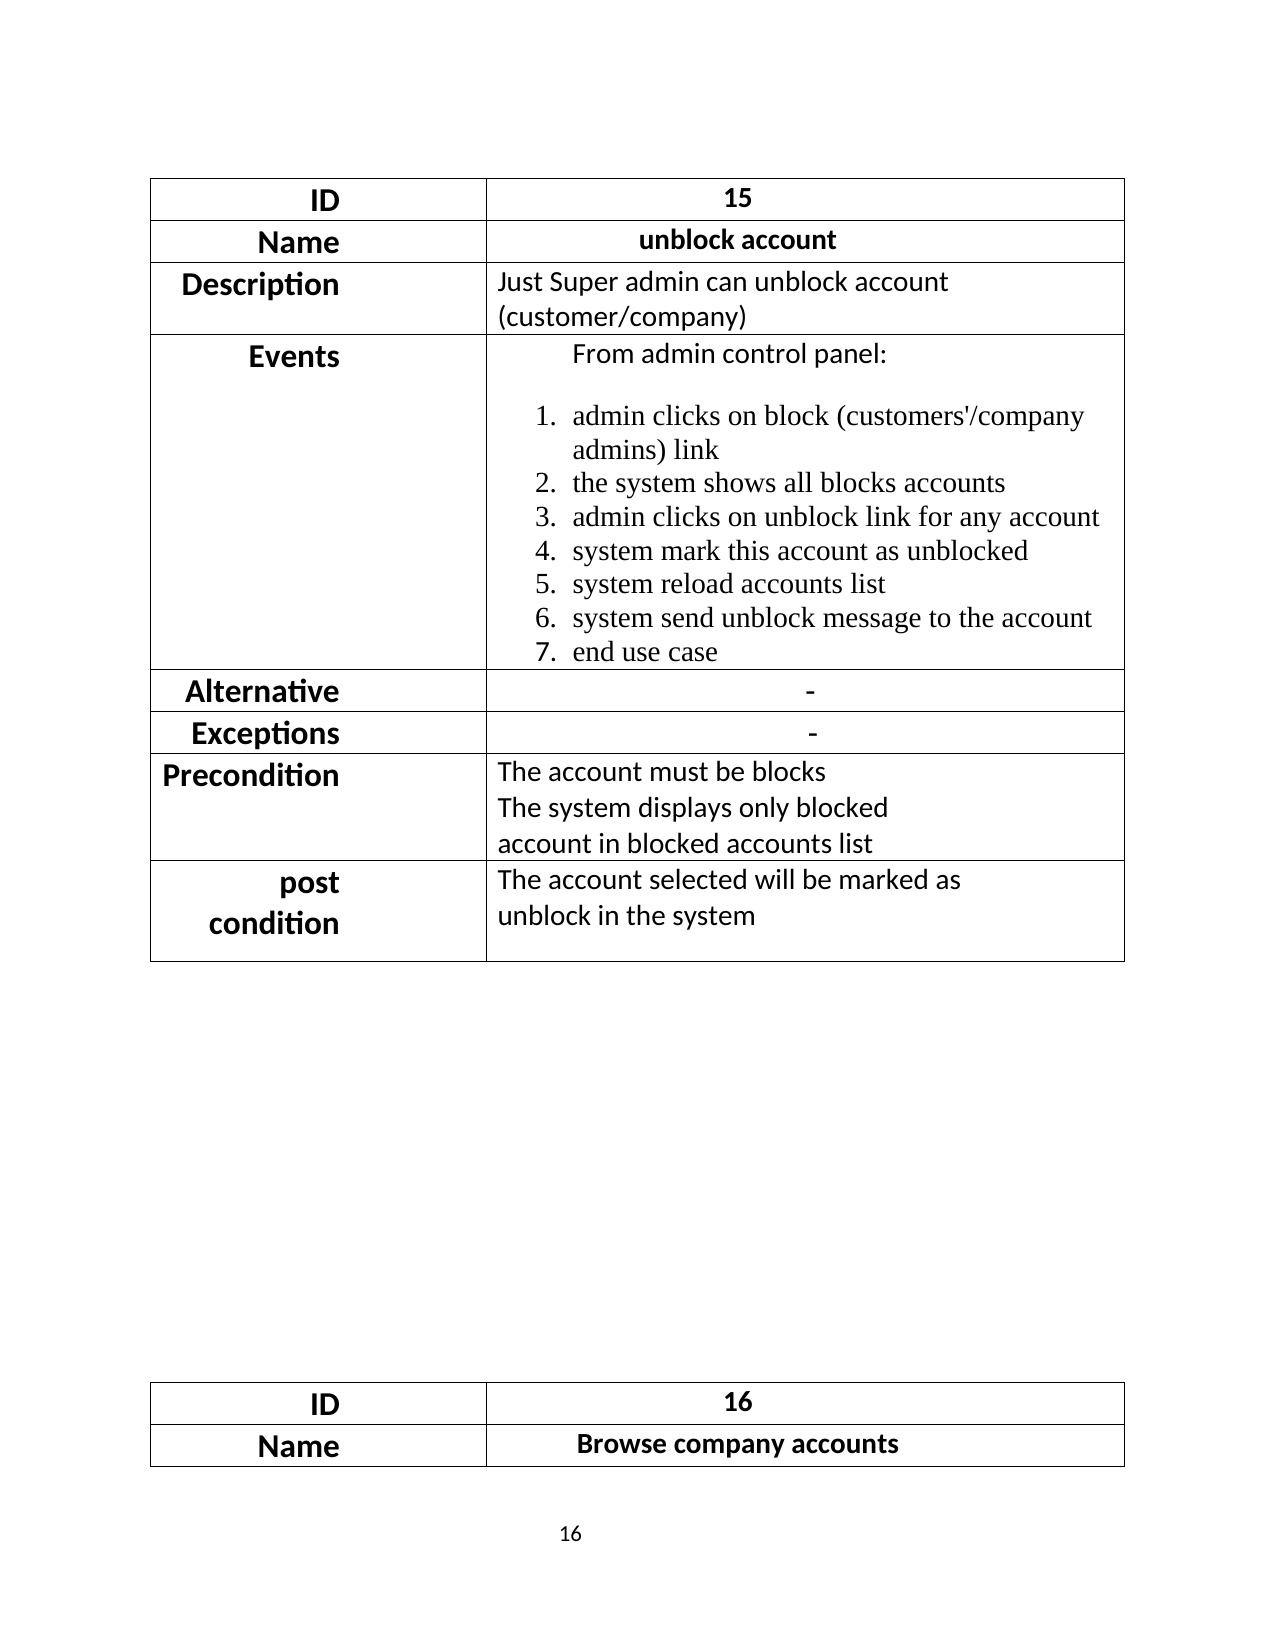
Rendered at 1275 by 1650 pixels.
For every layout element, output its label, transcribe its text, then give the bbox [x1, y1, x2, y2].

table_cell The account selected will be marked as unblock in the system [487, 861, 1124, 961]
table_header 15 [487, 179, 1124, 220]
table_cell - [487, 670, 1124, 711]
table_header ID [151, 1383, 486, 1424]
table_cell Exceptions [151, 712, 486, 752]
table_cell Description [151, 263, 486, 334]
table_cell Name [151, 1425, 486, 1466]
table_cell Events [151, 335, 486, 669]
table_cell Just Super admin can unblock account (customer/company) [487, 263, 1124, 334]
table_header 16 [487, 1383, 1124, 1424]
table_cell unblock account [487, 221, 1124, 262]
table_cell From admin control panel: admin clicks on block (customers'/company admins) link the system shows all blocks accounts admin clicks on unblock link for any account system mark this account as unblocked system reload accounts list system send unblock message to the account end use case [487, 335, 1124, 669]
table_cell Alternative [151, 670, 486, 711]
table_header ID [151, 179, 486, 220]
table_cell Browse company accounts [487, 1425, 1124, 1466]
table_cell Name [151, 221, 486, 262]
table_cell - [487, 712, 1124, 752]
table_cell The account must be blocks The system displays only blocked account in blocked accounts list [487, 754, 1124, 860]
table_cell post condition [151, 861, 486, 961]
table_cell Precondition [151, 754, 486, 860]
